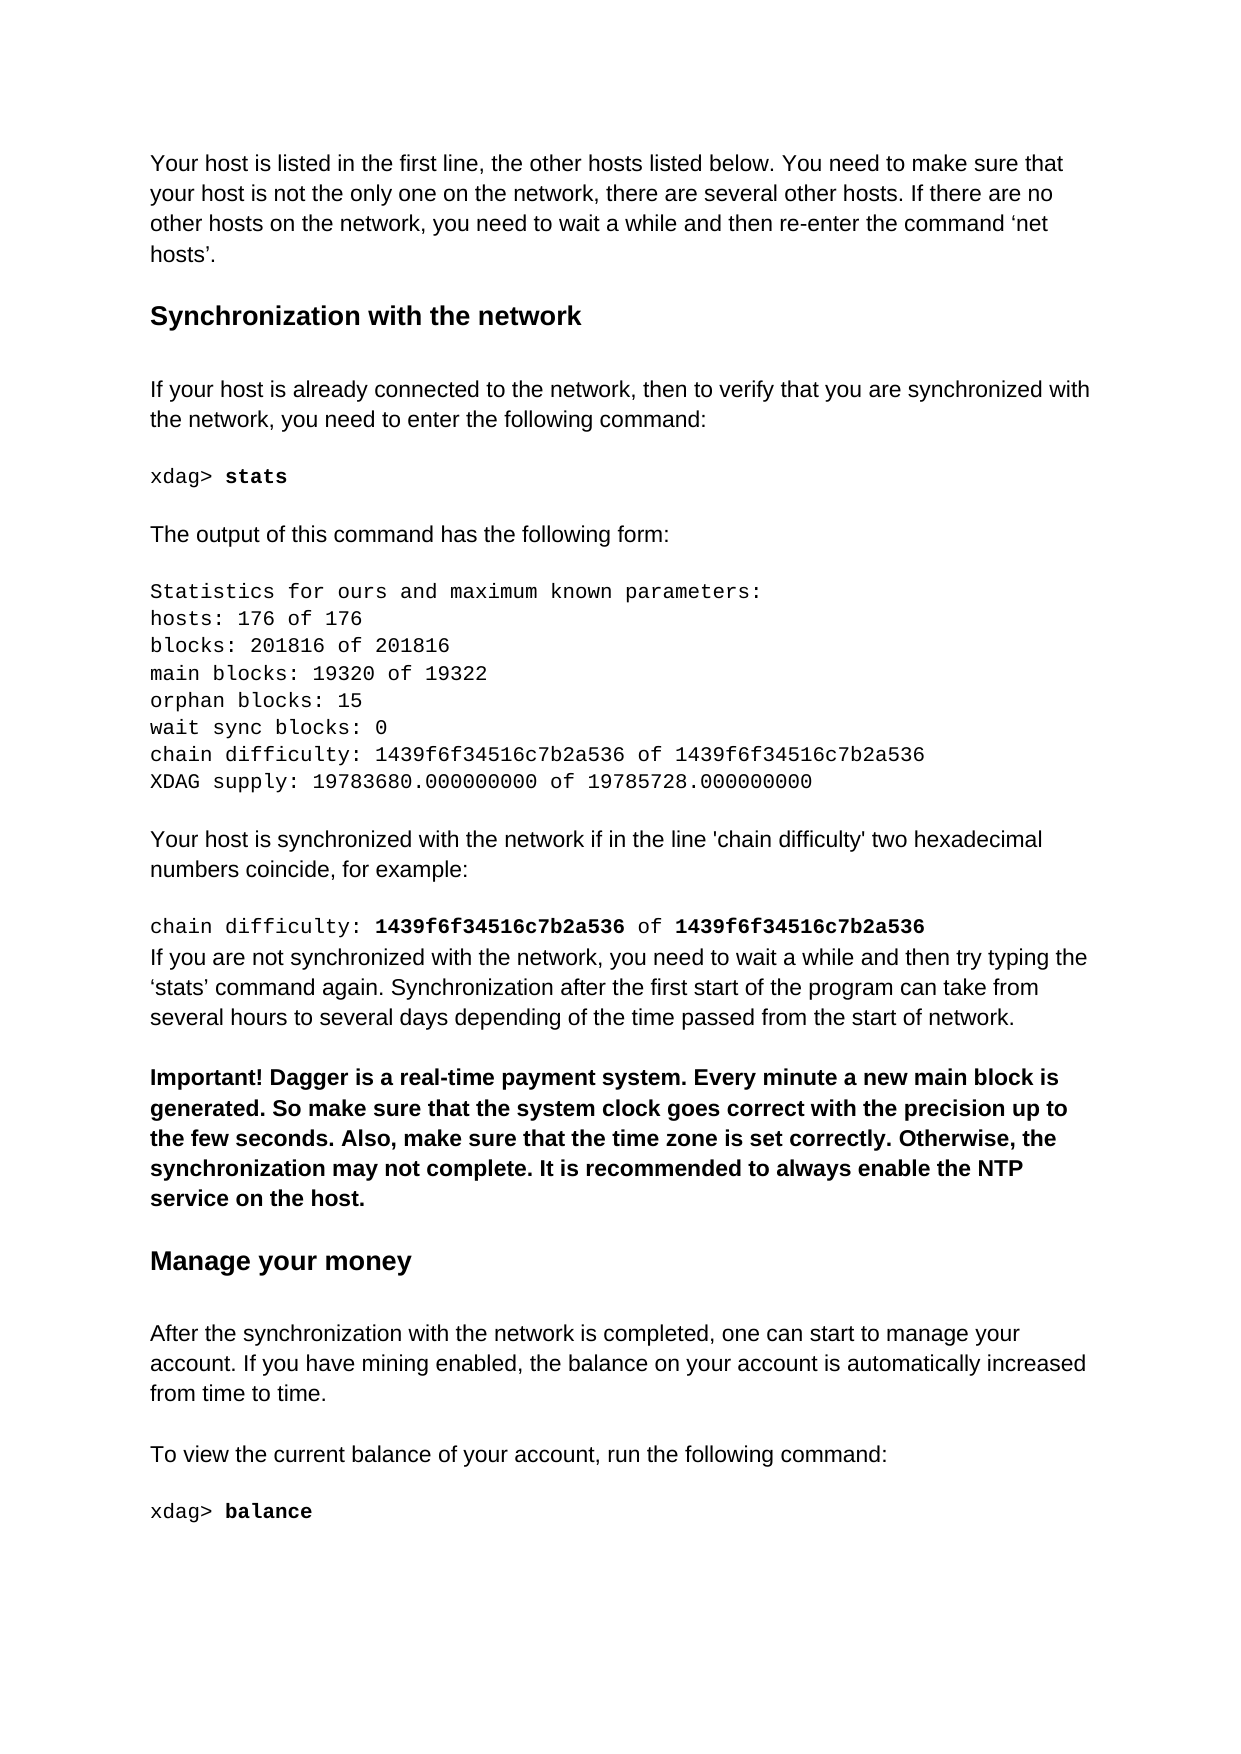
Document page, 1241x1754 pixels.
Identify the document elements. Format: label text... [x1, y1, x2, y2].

text blocks: 201816 of 201816 [150, 635, 1090, 659]
text Your host is synchronized with the network if in the line 'chain difficulty' two hexadecimal numbers coincide, for example: [150, 826, 1090, 882]
text XDAG supply: 19783680.000000000 of 19785728.000000000 [150, 771, 1090, 795]
text xdag> stats [150, 466, 1090, 490]
text After the synchronization with the network is completed, one can start to manage your account. If you have mining enabled, the balance on your account is automatically increased from time to time. [150, 1320, 1090, 1407]
text Important! Dagger is a real-time payment system. Every minute a new main block is generated. So make sure that the system clock goes correct with the precision up to the few seconds. Also, make sure that the time zone is set correctly. Otherwise, the synchronization may not complete. It is recommended to always enable the NTP service on the host. [150, 1064, 1090, 1211]
text If your host is already connected to the network, then to verify that you are synchronized with the network, you need to enter the following command: [150, 376, 1090, 432]
text xdag> balance [150, 1501, 1090, 1525]
text chain difficulty: 1439f6f34516c7b2a536 of 1439f6f34516c7b2a536 [150, 744, 1090, 768]
text If you are not synchronized with the network, you need to wait a while and then try typing the ‘stats’ command again. Synchronization after the first start of the program can take from several hours to several days depending of the time passed from the start of network. [150, 943, 1090, 1030]
text chain difficulty: 1439f6f34516c7b2a536 of 1439f6f34516c7b2a536 [150, 916, 1090, 940]
text hosts: 176 of 176 [150, 608, 1090, 632]
subtitle Manage your money [150, 1244, 1090, 1276]
text Statistics for ours and maximum known parameters: [150, 581, 1090, 604]
text wait sync blocks: 0 [150, 717, 1090, 741]
text Your host is listed in the first line, the other hosts listed below. You need to make sure that your host is not the only one on the network, there are several other hosts. If there are no other hosts on the network, you need to wait a while and then re-enter the command ‘net hosts’. [150, 150, 1090, 267]
text To view the current balance of your account, run the following command: [150, 1441, 1090, 1467]
text orphan blocks: 15 [150, 690, 1090, 713]
subtitle Synchronization with the network [150, 300, 1090, 331]
text The output of this command has the following form: [150, 521, 1090, 547]
text main blocks: 19320 of 19322 [150, 662, 1090, 686]
